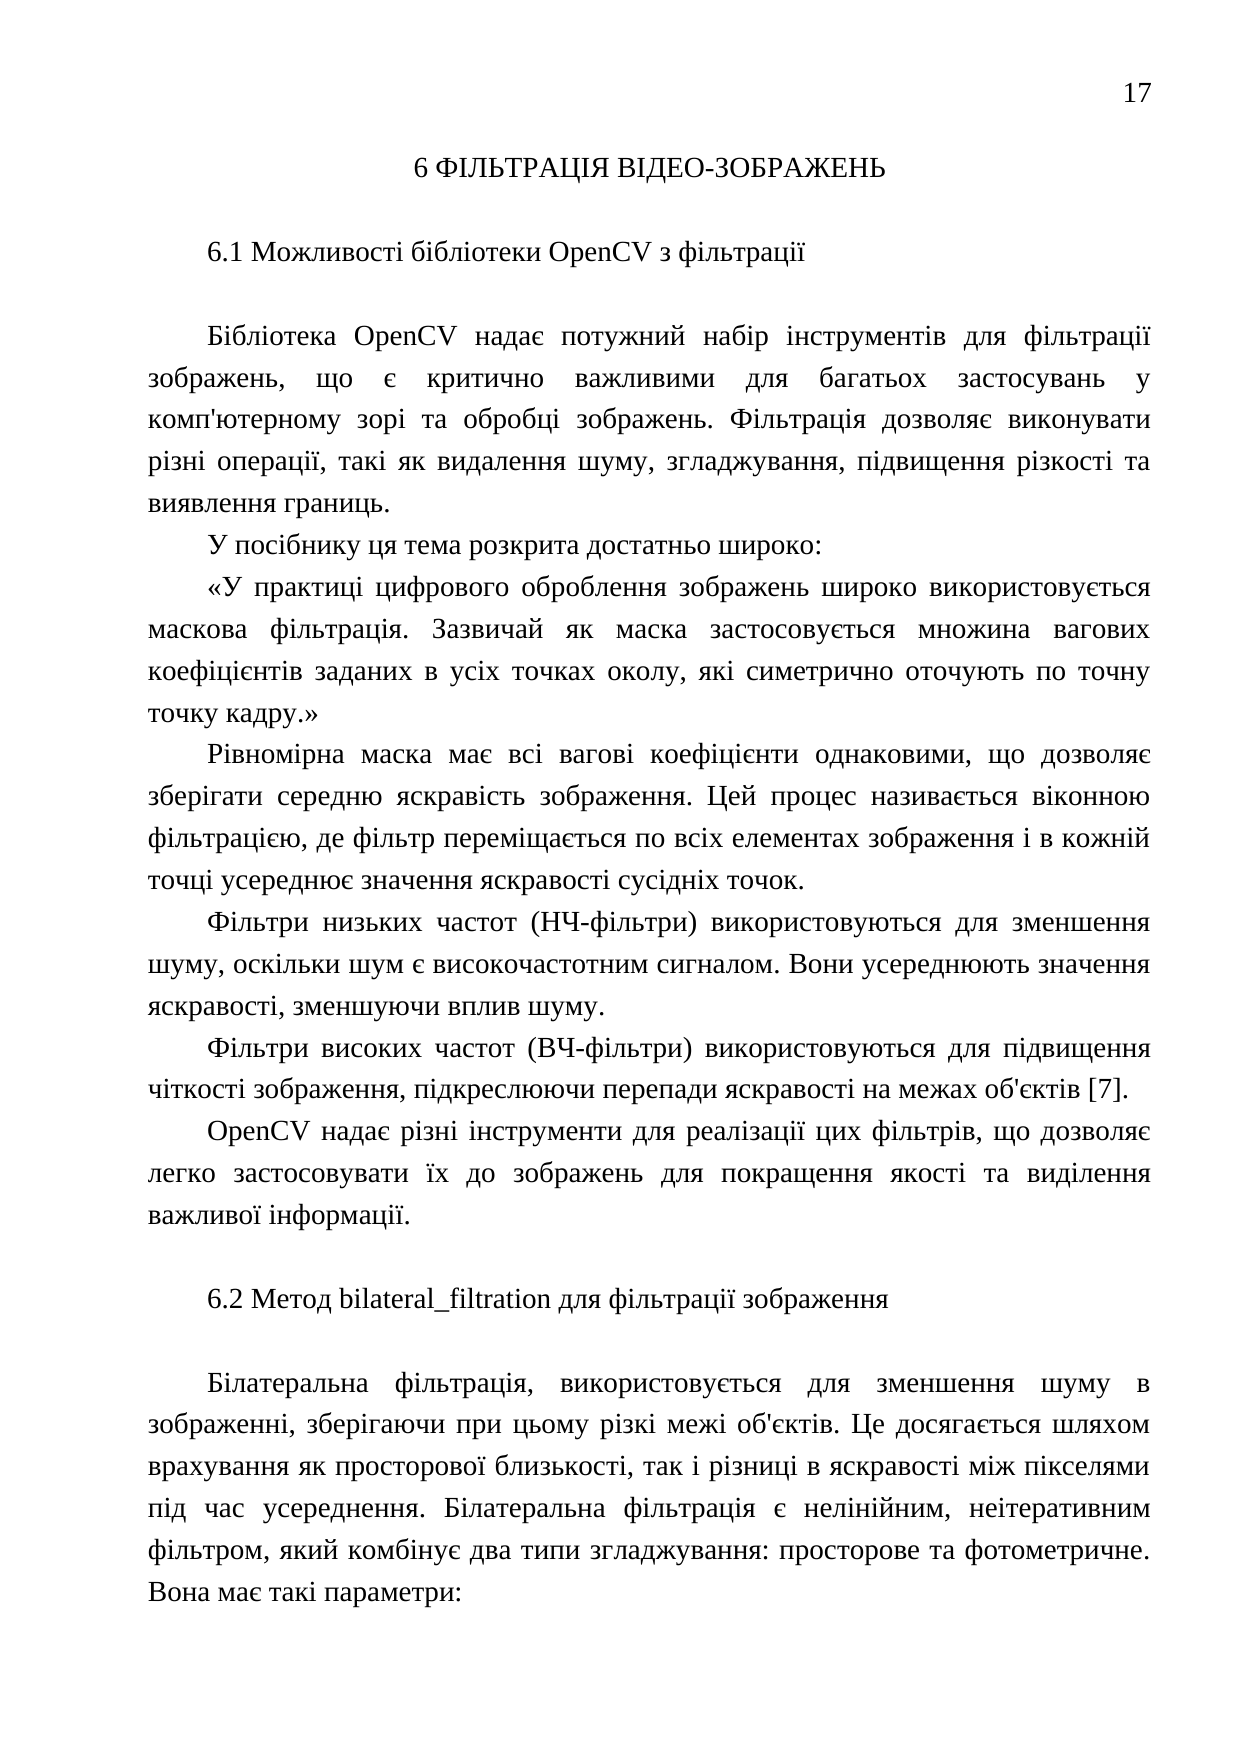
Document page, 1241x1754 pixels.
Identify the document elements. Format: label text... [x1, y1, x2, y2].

text OpenCV надає різні інструменти для реалізації цих фільтрів, що дозволяє легко застосовувати їх до зображень для покращення якості та виділення важливої інформації. [148, 1113, 1152, 1231]
text «У практиці цифрового оброблення зображень широко використовується маскова фільтрація. Зазвичай як маска застосовується множина вагових коефіцієнтів заданих в усіх точках околу, які симетрично оточують по точну точку кадру.» [148, 569, 1152, 728]
text Рівномірна маска має всі вагові коефіцієнти однаковими, що дозволяє зберігати середню яскравість зображення. Цей процес називається віконною фільтрацією, де фільтр переміщається по всіх елементах зображення і в кожній точці усереднює значення яскравості сусідніх точок. [148, 737, 1152, 896]
text Фільтри низьких частот (НЧ-фільтри) використовуються для зменшення шуму, оскільки шум є високочастотним сигналом. Вони усереднюють значення яскравості, зменшуючи вплив шуму. [148, 904, 1152, 1021]
subtitle 6.1 Можливості бібліотеки OpenCV з фільтрації [148, 234, 1152, 268]
subtitle 6.2 Метод bilateral_filtration для фільтрації зображення [148, 1281, 1152, 1314]
subtitle 6 ФІЛЬТРАЦІЯ ВІДЕО-ЗОБРАЖЕНЬ [148, 150, 1152, 184]
text Білатеральна фільтрація, використовується для зменшення шуму в зображенні, зберігаючи при цьому різкі межі об'єктів. Це досягається шляхом врахування як просторової близькості, так і різниці в яскравості між пікселями під час усереднення. Білатеральна фільтрація є нелінійним, неітеративним фільтром, який комбінує два типи згладжування: просторове та фотометричне. Вона має такі параметри: [148, 1365, 1152, 1608]
text У посібнику ця тема розкрита достатньо широко: [148, 527, 1152, 561]
text Фільтри високих частот (ВЧ-фільтри) використовуються для підвищення чіткості зображення, підкреслюючи перепади яскравості на межах об'єктів [7]. [148, 1030, 1152, 1105]
text Бібліотека OpenCV надає потужний набір інструментів для фільтрації зображень, що є критично важливими для багатьох застосувань у комп'ютерному зорі та обробці зображень. Фільтрація дозволяє виконувати різні операції, такі як видалення шуму, згладжування, підвищення різкості та виявлення границь. [148, 318, 1152, 519]
